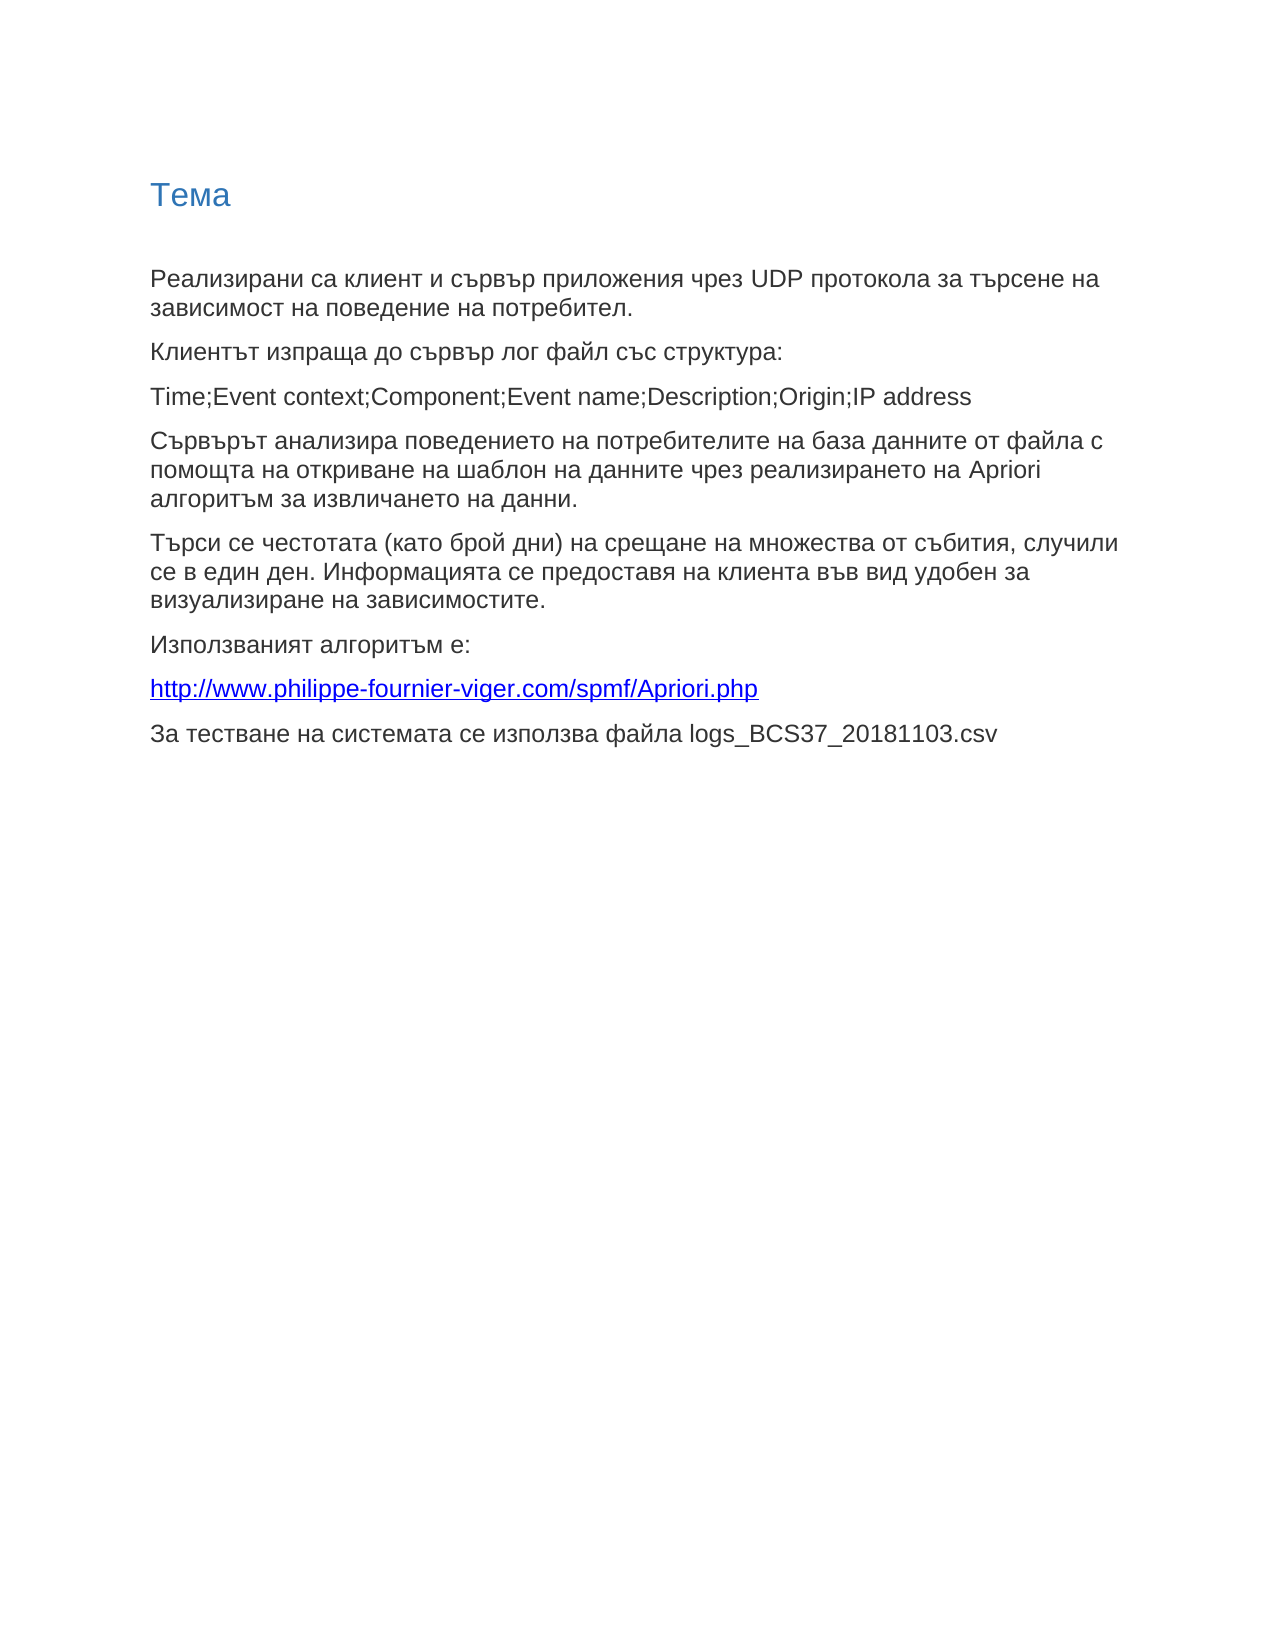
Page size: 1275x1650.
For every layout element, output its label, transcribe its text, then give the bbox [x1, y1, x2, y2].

text http://www.philippe-fournier-viger.com/spmf/Apriori.php [150, 674, 1125, 703]
text Реализирани са клиент и сървър приложения чрез UDP протокола за търсене на зависимост на поведение на потребител. [150, 264, 1125, 322]
subtitle Тема [150, 175, 1125, 213]
text За тестване на системата се използва файла logs_BCS37_20181103.csv [150, 718, 1125, 747]
text Time;Event context;Component;Event name;Description;Origin;IP address [150, 382, 1125, 410]
text Клиентът изпраща до сървър лог файл със структура: [150, 337, 1125, 366]
text Търси се честотата (като брой дни) на срещане на множества от събития, случили се в един ден. Информацията се предоставя на клиента във вид удобен за визуализиране на зависимостите. [150, 528, 1125, 614]
text Сървърът анализира поведението на потребителите на база данните от файла с помощта на откриване на шаблон на данните чрез реализирането на Apriori алгоритъм за извличането на данни. [150, 426, 1125, 512]
text Използваният алгоритъм е: [150, 630, 1125, 658]
